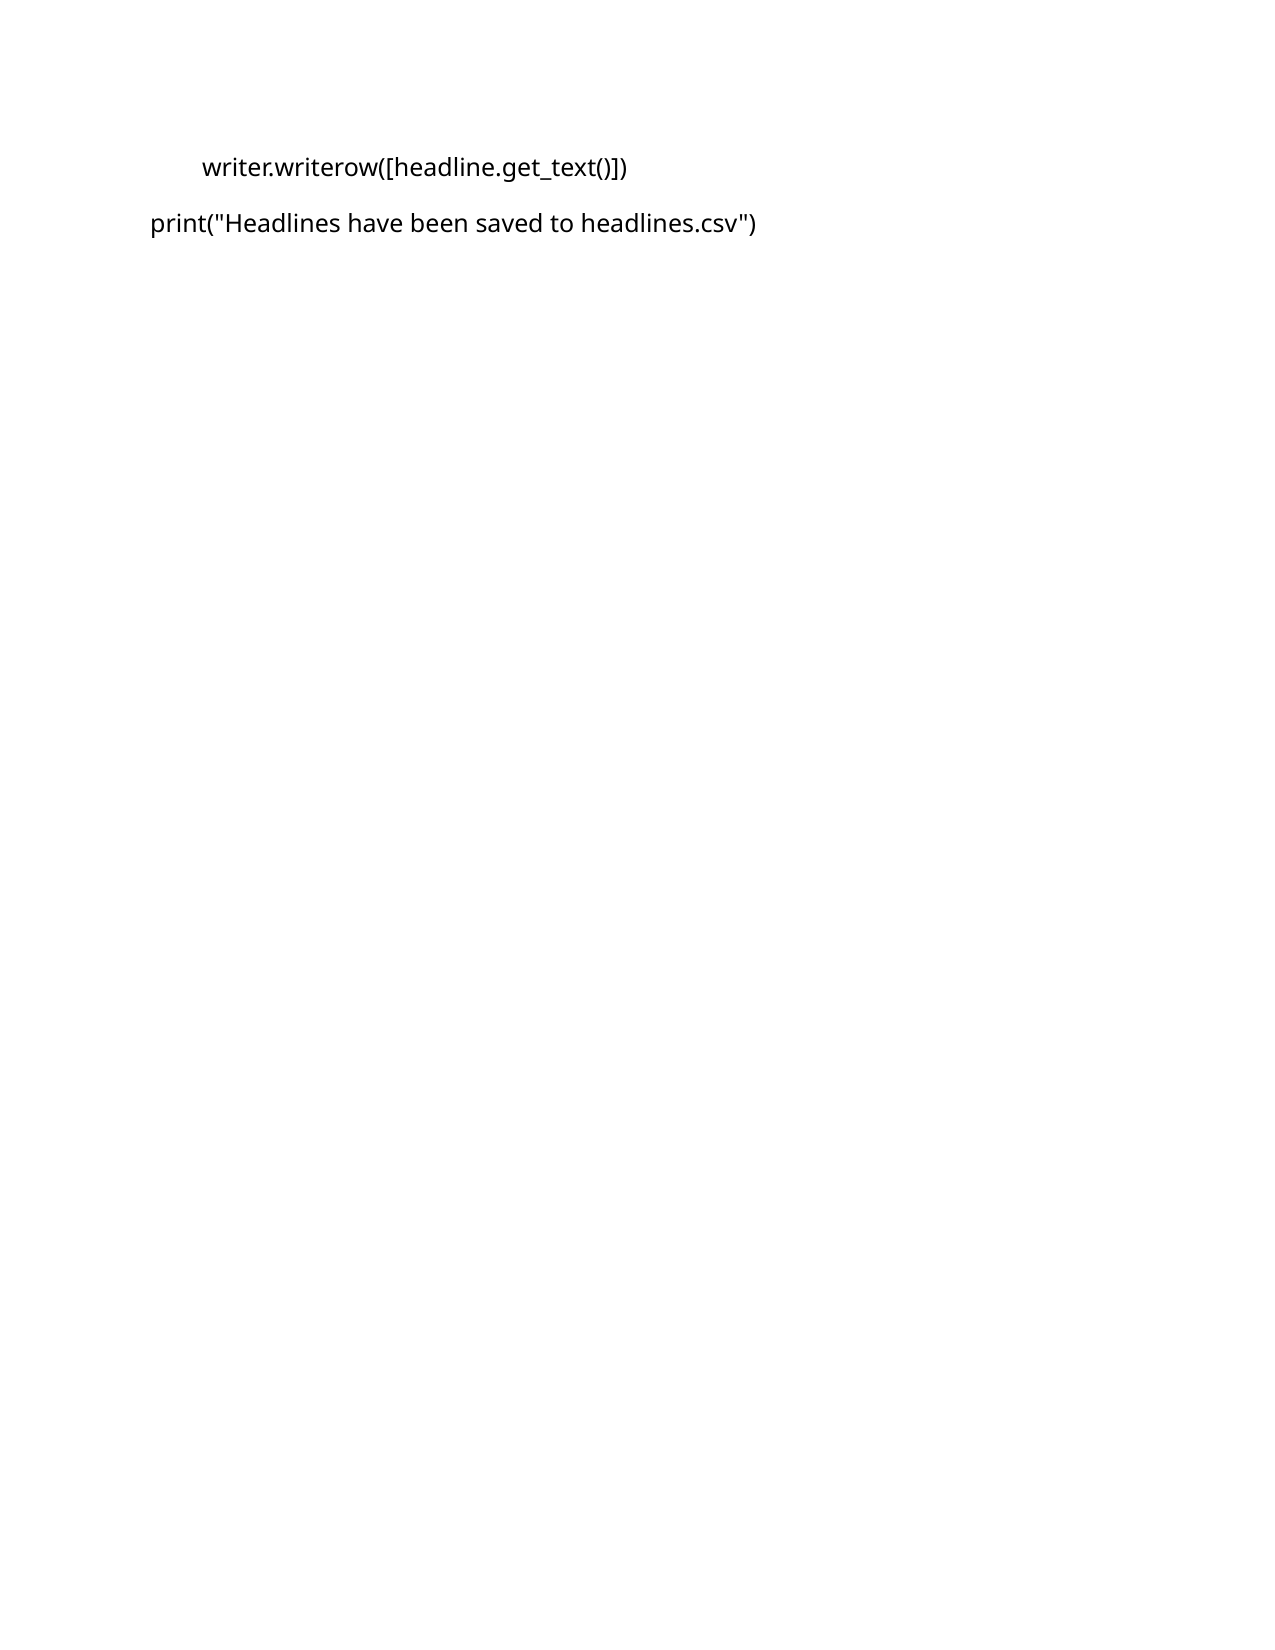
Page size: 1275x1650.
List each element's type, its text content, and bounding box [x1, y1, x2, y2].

text print("Headlines have been saved to headlines.csv") [150, 206, 1125, 240]
text writer.writerow([headline.get_text()]) [150, 150, 1125, 184]
